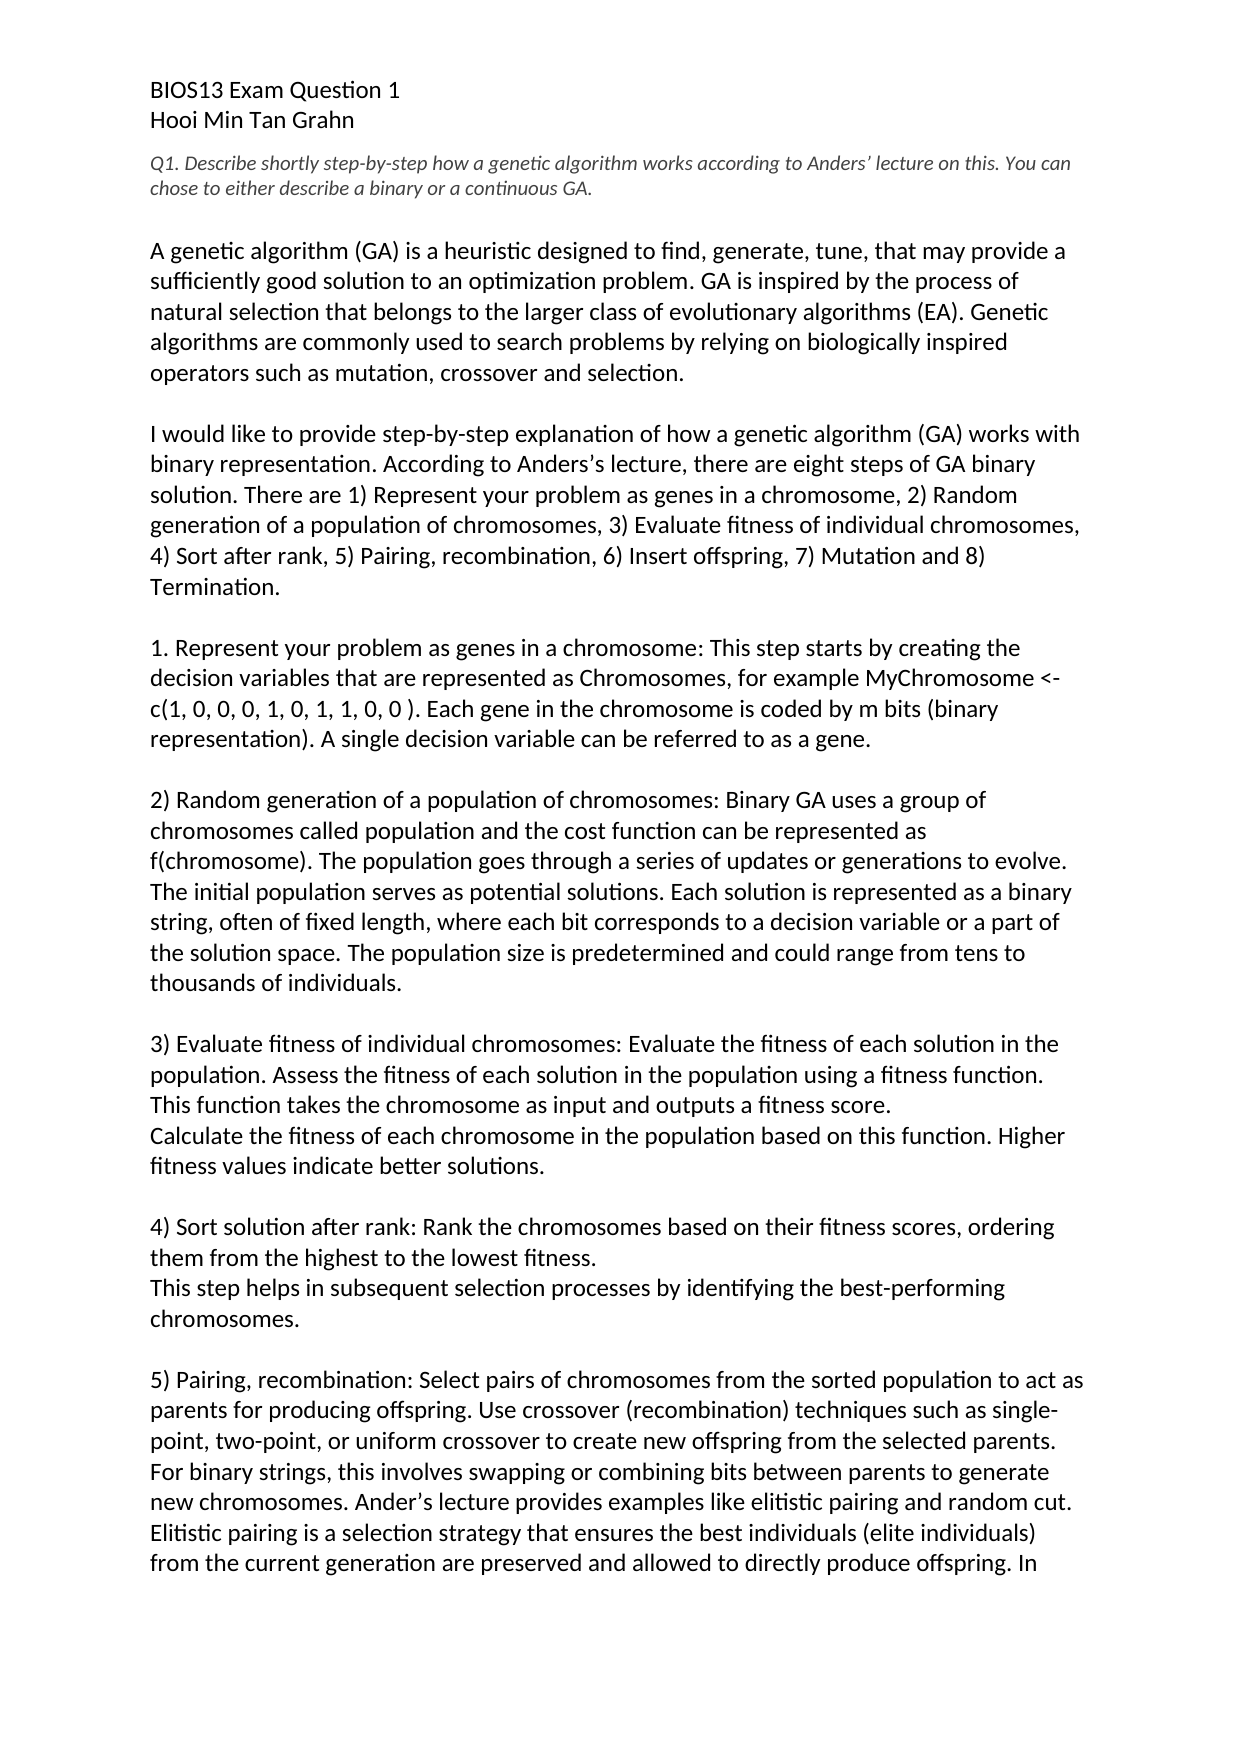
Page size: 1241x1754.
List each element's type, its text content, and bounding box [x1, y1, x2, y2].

text 1. Represent your problem as genes in a chromosome: This step starts by creating the decision variables that are represented as Chromosomes, for example MyChromosome <- c(1, 0, 0, 0, 1, 0, 1, 1, 0, 0 ). Each gene in the chromosome is coded by m bits (binary representation). A single decision variable can be referred to as a gene. [150, 632, 1090, 754]
text 4) Sort after rank, 5) Pairing, recombination, 6) Insert offspring, 7) Mutation and 8) Termination. [150, 540, 1090, 601]
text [150, 1364, 1090, 1578]
text Calculate the fitness of each chromosome in the population based on this function. Higher fitness values indicate better solutions. [150, 1120, 1090, 1181]
text 3) Evaluate fitness of individual chromosomes: Evaluate the fitness of each solution in the population. Assess the fitness of each solution in the population using a fitness function. [150, 1028, 1090, 1089]
text Q1. Describe shortly step-by-step how a genetic algorithm works according to Anders’ lecture on this. You can chose to either describe a binary or a continuous GA. [593, 150, 1090, 201]
text This function takes the chromosome as input and outputs a fitness score. [150, 1089, 1090, 1120]
text 4) Sort solution after rank: Rank the chromosomes based on their fitness scores, ordering them from the highest to the lowest fitness. [150, 1212, 1090, 1273]
text I would like to provide step-by-step explanation of how a genetic algorithm (GA) works with binary representation. According to Anders’s lecture, there are eight steps of GA binary solution. There are 1) Represent your problem as genes in a chromosome, 2) Random generation of a population of chromosomes, 3) Evaluate fitness of individual chromosomes, [150, 418, 1090, 540]
text 2) Random generation of a population of chromosomes: Binary GA uses a group of chromosomes called population and the cost function can be represented as f(chromosome). The population goes through a series of updates or generations to evolve. The initial population serves as potential solutions. Each solution is represented as a binary string, often of fixed length, where each bit corresponds to a decision variable or a part of the solution space. The population size is predetermined and could range from tens to thousands of individuals. [150, 784, 1090, 998]
text A genetic algorithm (GA) is a heuristic designed to find, generate, tune, that may provide a sufficiently good solution to an optimization problem. GA is inspired by the process of natural selection that belongs to the larger class of evolutionary algorithms (EA). Genetic algorithms are commonly used to search problems by relying on biologically inspired operators such as mutation, crossover and selection. [150, 235, 1090, 387]
text This step helps in subsequent selection processes by identifying the best-performing chromosomes. [150, 1273, 1090, 1334]
